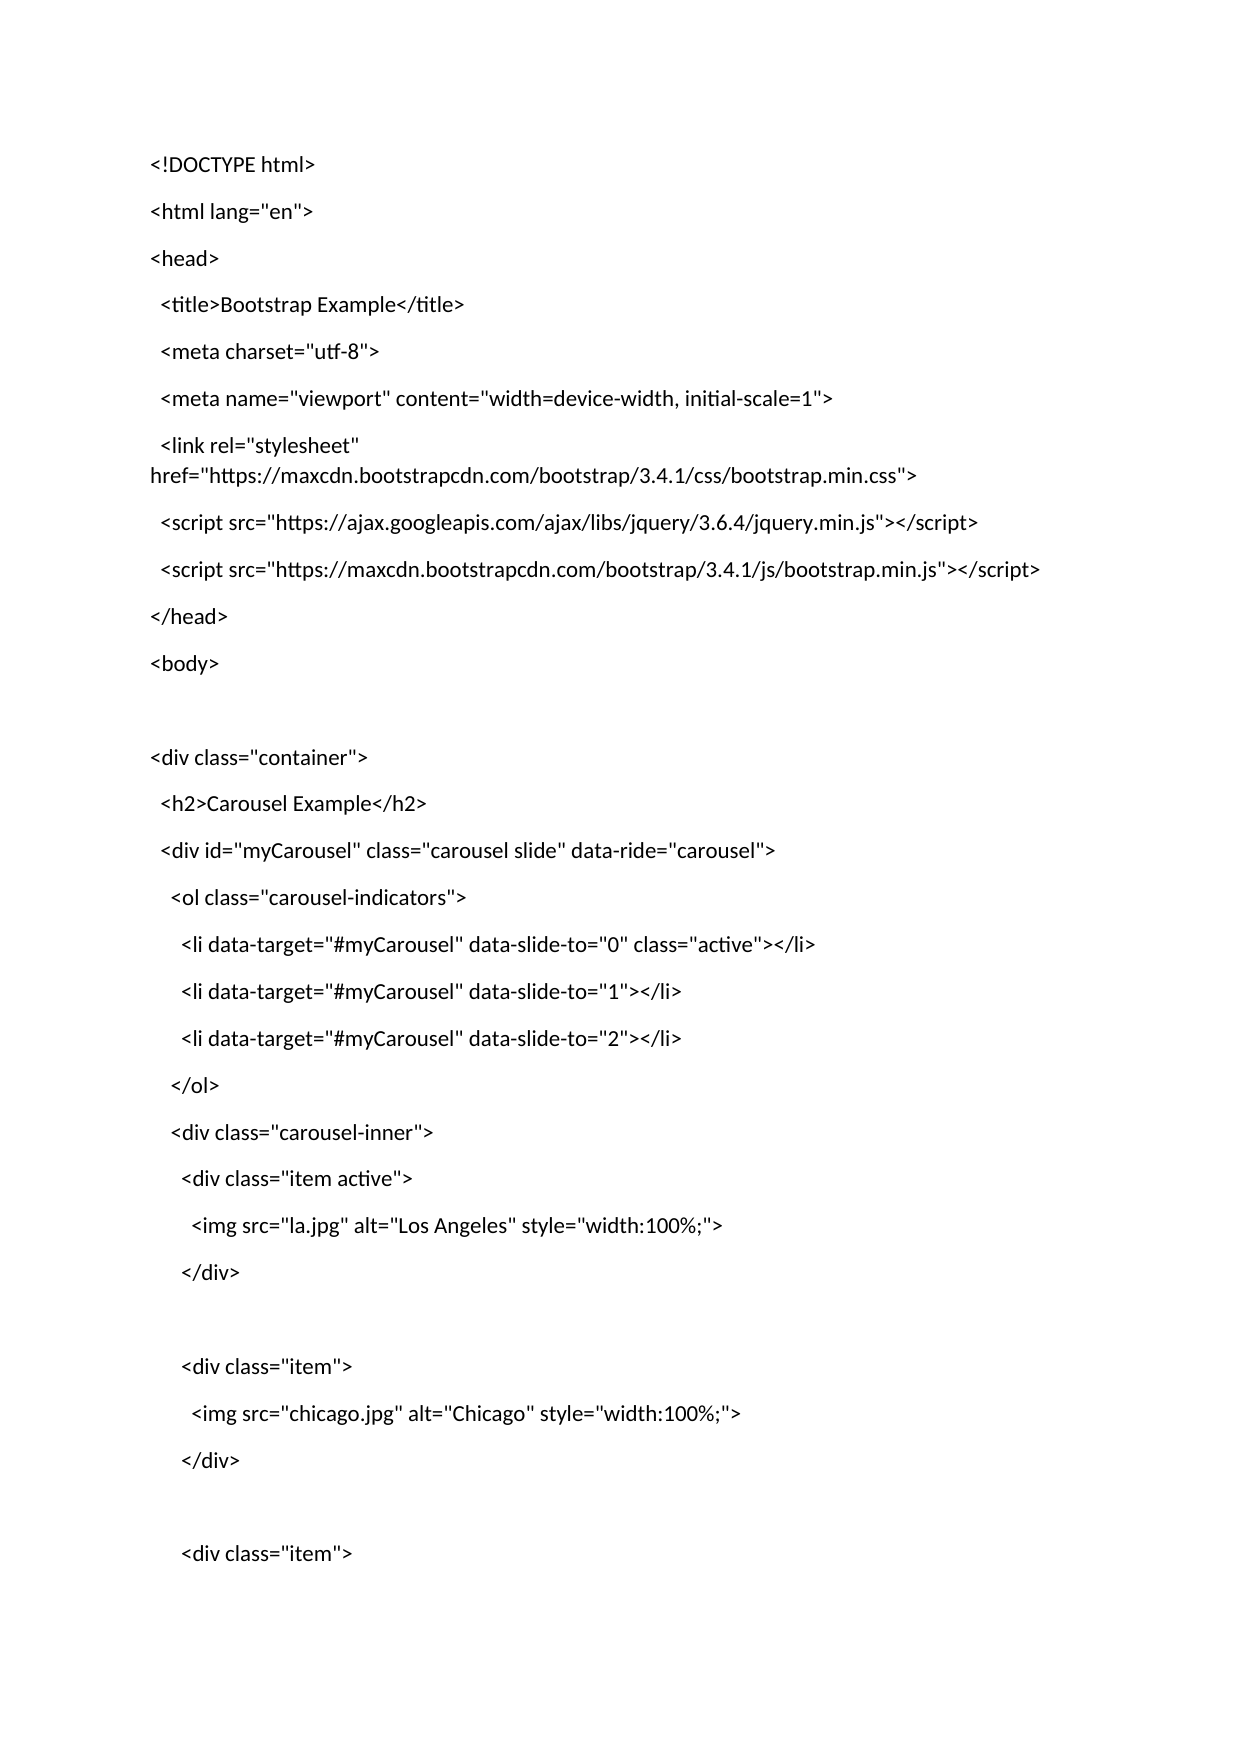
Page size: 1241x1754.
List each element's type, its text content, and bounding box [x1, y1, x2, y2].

text </ol> [150, 1071, 1090, 1099]
text <!DOCTYPE html> [150, 150, 1090, 178]
text <div id="myCarousel" class="carousel slide" data-ride="carousel"> [150, 836, 1090, 864]
text </div> [150, 1446, 1090, 1474]
text <body> [150, 649, 1090, 677]
text <link rel="stylesheet" href="https://maxcdn.bootstrapcdn.com/bootstrap/3.4.1/css/bootstrap.min.css"> [150, 431, 1090, 489]
text <li data-target="#myCarousel" data-slide-to="0" class="active"></li> [150, 930, 1090, 958]
text <li data-target="#myCarousel" data-slide-to="1"></li> [150, 977, 1090, 1005]
text <div class="item active"> [150, 1164, 1090, 1193]
text <meta charset="utf-8"> [150, 337, 1090, 366]
text <script src="https://maxcdn.bootstrapcdn.com/bootstrap/3.4.1/js/bootstrap.min.js"></script> [150, 555, 1090, 583]
text <img src="la.jpg" alt="Los Angeles" style="width:100%;"> [150, 1211, 1090, 1239]
text <li data-target="#myCarousel" data-slide-to="2"></li> [150, 1024, 1090, 1052]
text <script src="https://ajax.googleapis.com/ajax/libs/jquery/3.6.4/jquery.min.js"></script> [150, 508, 1090, 536]
text <div class="carousel-inner"> [150, 1118, 1090, 1146]
text <html lang="en"> [150, 197, 1090, 225]
text <img src="chicago.jpg" alt="Chicago" style="width:100%;"> [150, 1399, 1090, 1427]
text <ol class="carousel-indicators"> [150, 883, 1090, 911]
text <head> [150, 244, 1090, 272]
text </head> [150, 602, 1090, 630]
text <h2>Carousel Example</h2> [150, 789, 1090, 818]
text <div class="container"> [150, 743, 1090, 771]
text <div class="item"> [150, 1352, 1090, 1380]
text <meta name="viewport" content="width=device-width, initial-scale=1"> [150, 384, 1090, 412]
text <div class="item"> [150, 1539, 1090, 1568]
text </div> [150, 1258, 1090, 1286]
text <title>Bootstrap Example</title> [150, 291, 1090, 319]
